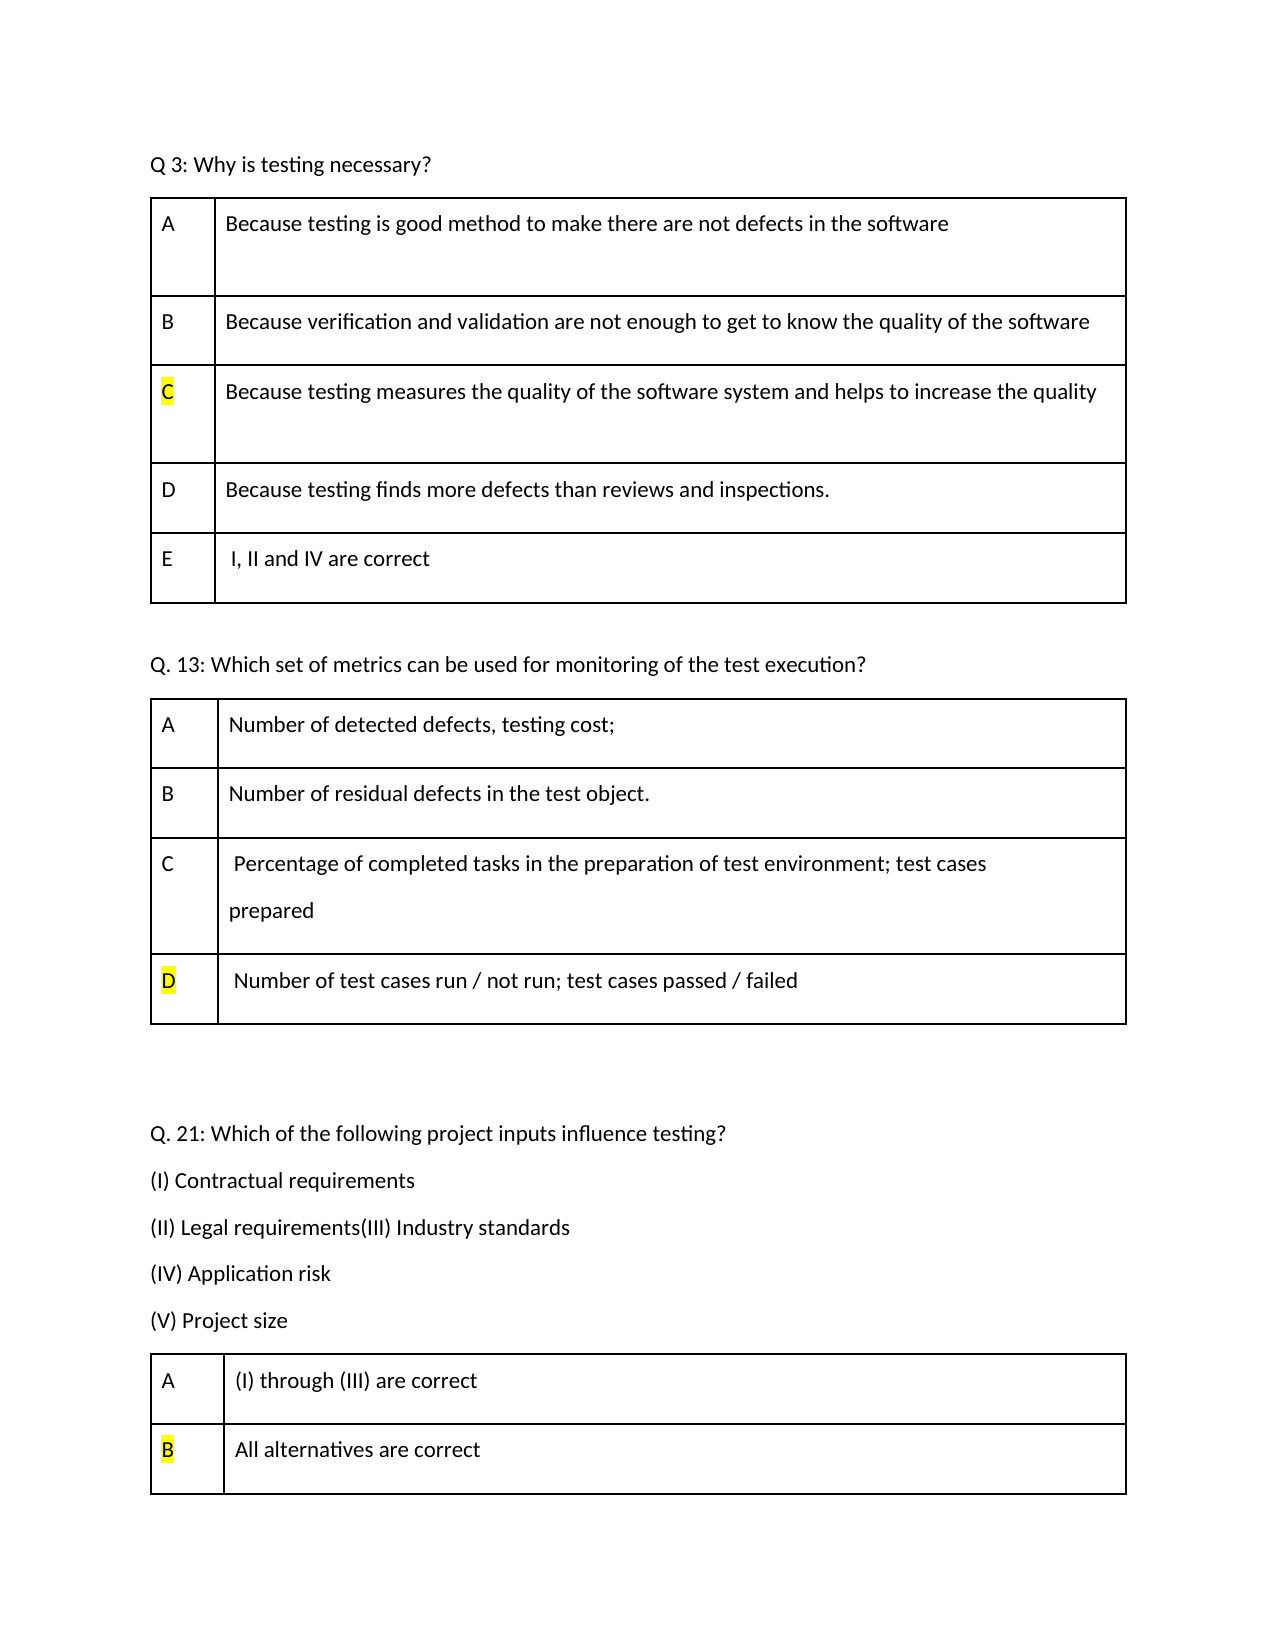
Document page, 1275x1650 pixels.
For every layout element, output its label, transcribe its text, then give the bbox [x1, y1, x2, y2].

table_cell I, II and IV are correct [216, 534, 1125, 602]
table_cell E [152, 534, 214, 602]
table_header A [152, 199, 214, 295]
table_cell Number of residual defects in the test object. [219, 769, 1125, 837]
text (I) Contractual requirements [150, 1166, 1125, 1194]
table_header A [152, 1355, 223, 1423]
table_header Because testing is good method to make there are not defects in the software [216, 199, 1125, 295]
table_cell Because testing measures the quality of the software system and helps to increase the quality [216, 366, 1125, 462]
table_cell B [152, 769, 217, 837]
table_cell B [152, 1425, 223, 1493]
table_cell Percentage of completed tasks in the preparation of test environment; test cases prepared [219, 839, 1125, 953]
text (V) Project size [150, 1306, 1125, 1334]
table_cell D [152, 955, 217, 1023]
table_cell Because testing finds more defects than reviews and inspections. [216, 464, 1125, 532]
table_header Number of detected defects, testing cost; [219, 700, 1125, 767]
table_cell B [152, 297, 214, 364]
table_cell All alternatives are correct [225, 1425, 1125, 1493]
text (IV) Application risk [150, 1259, 1125, 1287]
table_cell Because verification and validation are not enough to get to know the quality of the software [216, 297, 1125, 364]
text Q. 13: Which set of metrics can be used for monitoring of the test execution? [150, 651, 1125, 678]
table_cell Number of test cases run / not run; test cases passed / failed [219, 955, 1125, 1023]
table_header A [152, 700, 217, 767]
text Q 3: Why is testing necessary? [150, 150, 1125, 178]
text Q. 21: Which of the following project inputs influence testing? [150, 1119, 1125, 1147]
table_cell C [152, 839, 217, 953]
table_cell D [152, 464, 214, 532]
text (II) Legal requirements(III) Industry standards [150, 1213, 1125, 1241]
table_cell C [152, 366, 214, 462]
table_header (I) through (III) are correct [225, 1355, 1125, 1423]
